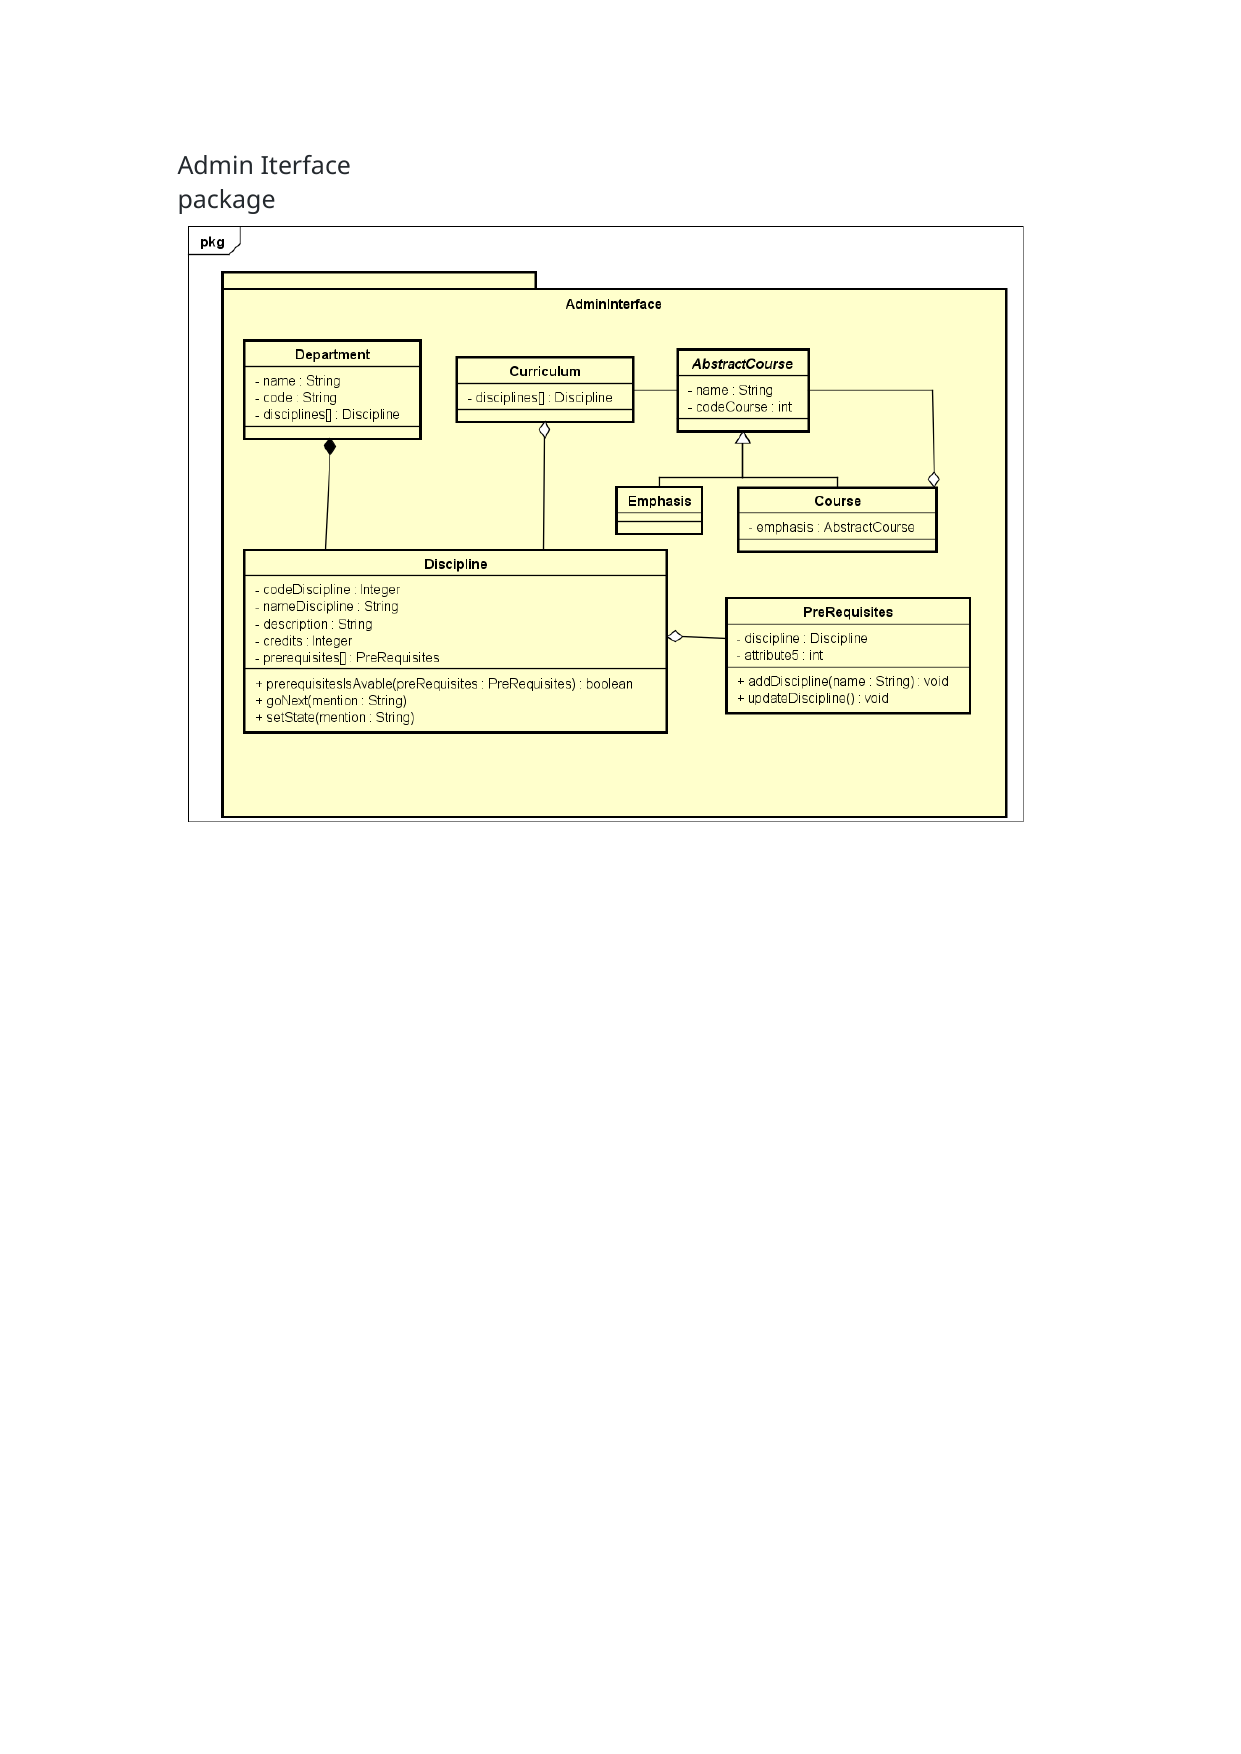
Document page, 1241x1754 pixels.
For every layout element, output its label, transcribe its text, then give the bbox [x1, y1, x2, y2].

picture [177, 215, 1034, 832]
